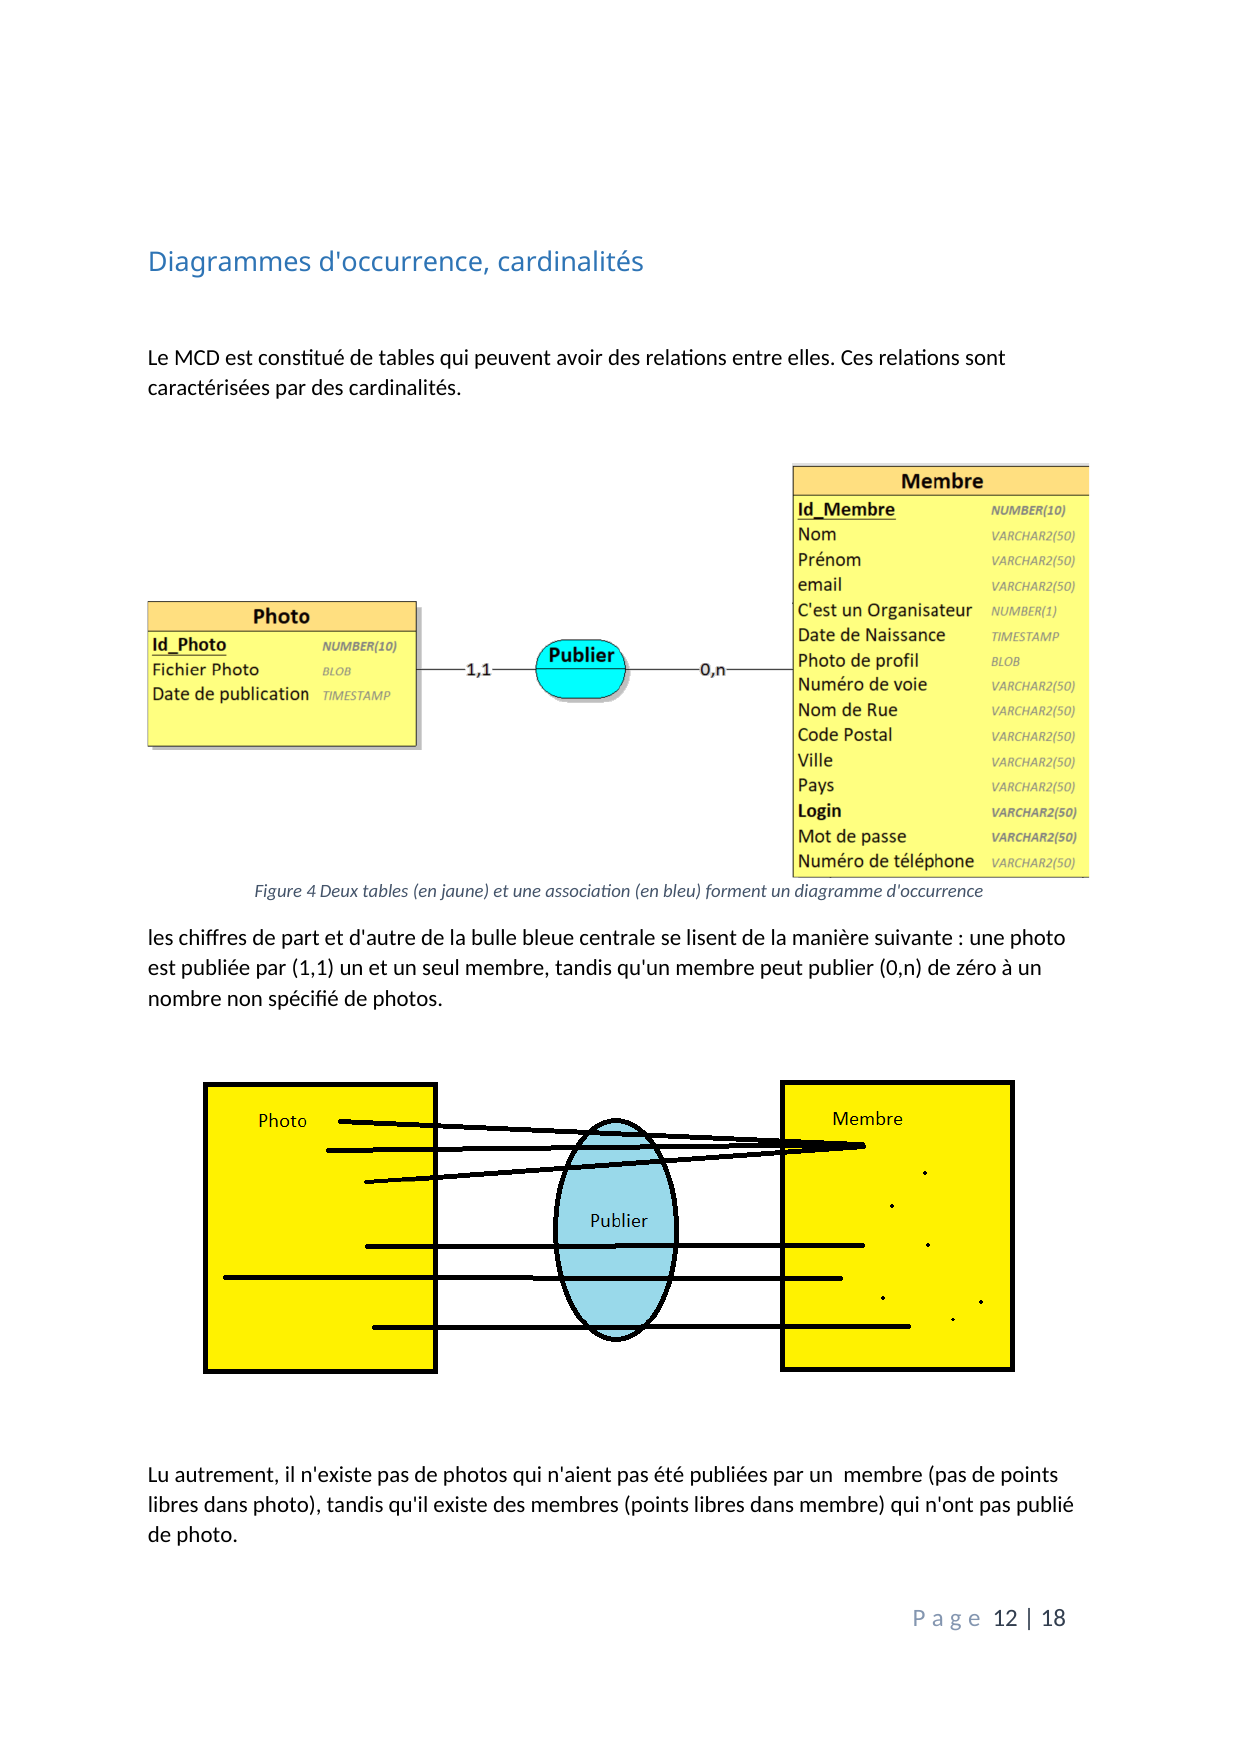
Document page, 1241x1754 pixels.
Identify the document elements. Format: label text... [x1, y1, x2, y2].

subtitle Diagrammes d'occurrence, cardinalités [148, 242, 1093, 279]
picture [147, 1044, 1093, 1458]
picture [147, 463, 1090, 878]
text Lu autrement, il n'existe pas de photos qui n'aient pas été publiées par un membre (pas de points libres dans photo), tandis qu'il existe des membres (points libres dans membre) qui n'ont pas publié de photo. [148, 1460, 1093, 1548]
text les chiffres de part et d'autre de la bulle bleue centrale se lisent de la manière suivante : une photo est publiée par (1,1) un et un seul membre, tandis qu'un membre peut publier (0,n) de zéro à un nombre non spécifié de photos. [148, 923, 1093, 1012]
text Figure 4 Deux tables (en jaune) et une association (en bleu) forment un diagramme d'occurrence [148, 879, 1093, 902]
text Le MCD est constitué de tables qui peuvent avoir des relations entre elles. Ces relations sont caractérisées par des cardinalités. [148, 343, 1093, 401]
